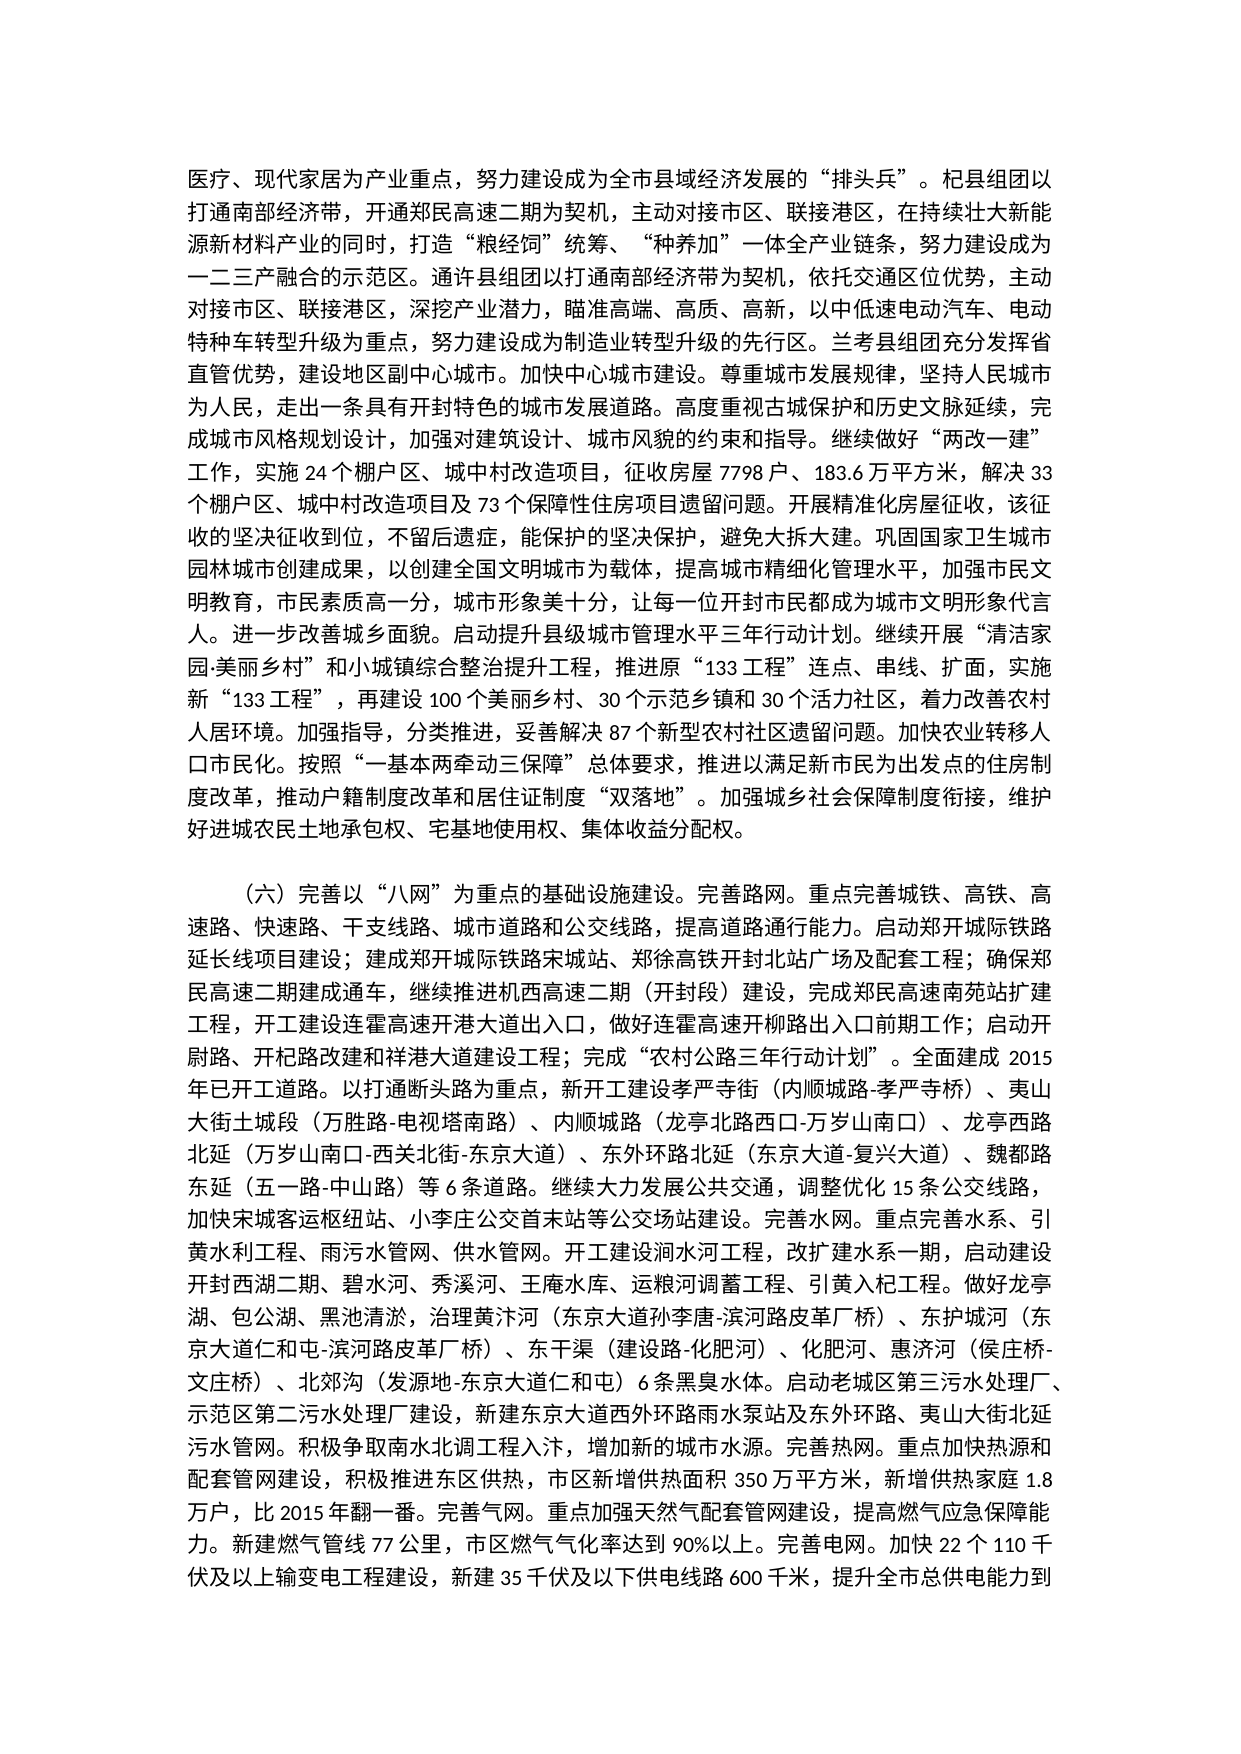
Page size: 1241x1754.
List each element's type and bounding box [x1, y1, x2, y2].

text [187, 162, 1053, 844]
text [187, 877, 1053, 1592]
